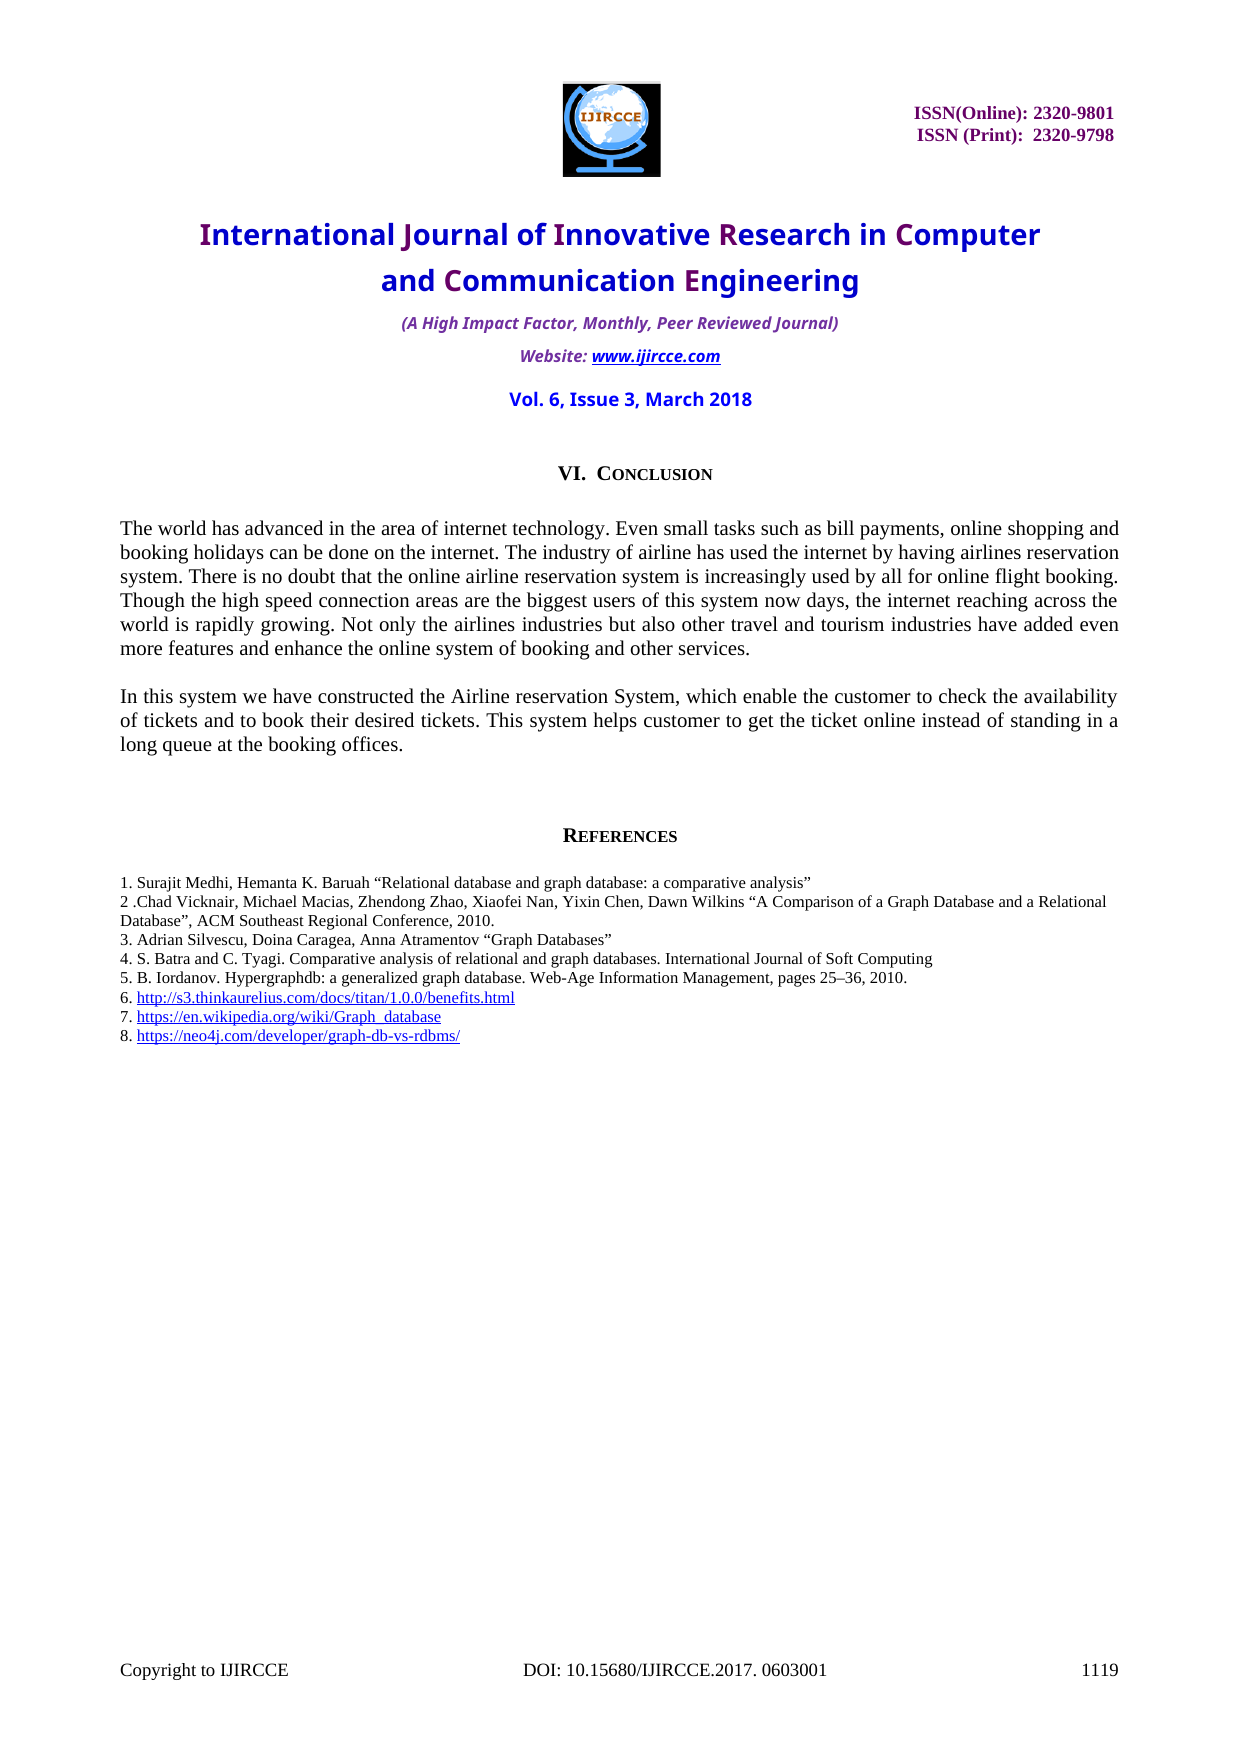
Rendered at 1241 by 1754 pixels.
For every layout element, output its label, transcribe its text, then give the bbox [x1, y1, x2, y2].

text 8. https://neo4j.com/developer/graph-db-vs-rdbms/ [120, 1026, 1120, 1045]
text 3. Adrian Silvescu, Doina Caragea, Anna Atramentov “Graph Databases” [120, 930, 1120, 949]
text 4. S. Batra and C. Tyagi. Comparative analysis of relational and graph databases. International Journal of Soft Computing [120, 949, 1120, 968]
text 2 .Chad Vicknair, Michael Macias, Zhendong Zhao, Xiaofei Nan, Yixin Chen, Dawn Wilkins “A Comparison of a Graph Database and a Relational Database”, ACM Southeast Regional Conference, 2010. [120, 892, 1120, 930]
text 6. http://s3.thinkaurelius.com/docs/titan/1.0.0/benefits.html [120, 987, 1120, 1007]
picture [562, 81, 661, 177]
text 7. https://en.wikipedia.org/wiki/Graph_database [120, 1007, 1120, 1026]
text In this system we have constructed the Airline reservation System, which enable the customer to check the availability of tickets and to book their desired tickets. This system helps customer to get the ticket online instead of standing in a long queue at the booking offices. [120, 684, 1120, 756]
subtitle VI. Conclusion [150, 461, 1120, 485]
text 1. Surajit Medhi, Hemanta K. Baruah “Relational database and graph database: a comparative analysis” [120, 872, 1120, 892]
text The world has advanced in the area of internet technology. Even small tasks such as bill payments, online shopping and booking holidays can be done on the internet. The industry of airline has used the internet by having airlines reservation system. There is no doubt that the online airline reservation system is increasingly used by all for online flight booking. Though the high speed connection areas are the biggest users of this system now days, the internet reaching across the world is rapidly growing. Not only the airlines industries but also other travel and tourism industries have added even more features and enhance the online system of booking and other services. [120, 516, 1120, 660]
subtitle References [120, 823, 1120, 847]
text 5. B. Iordanov. Hypergraphdb: a generalized graph database. Web-Age Information Management, pages 25–36, 2010. [120, 968, 1120, 987]
